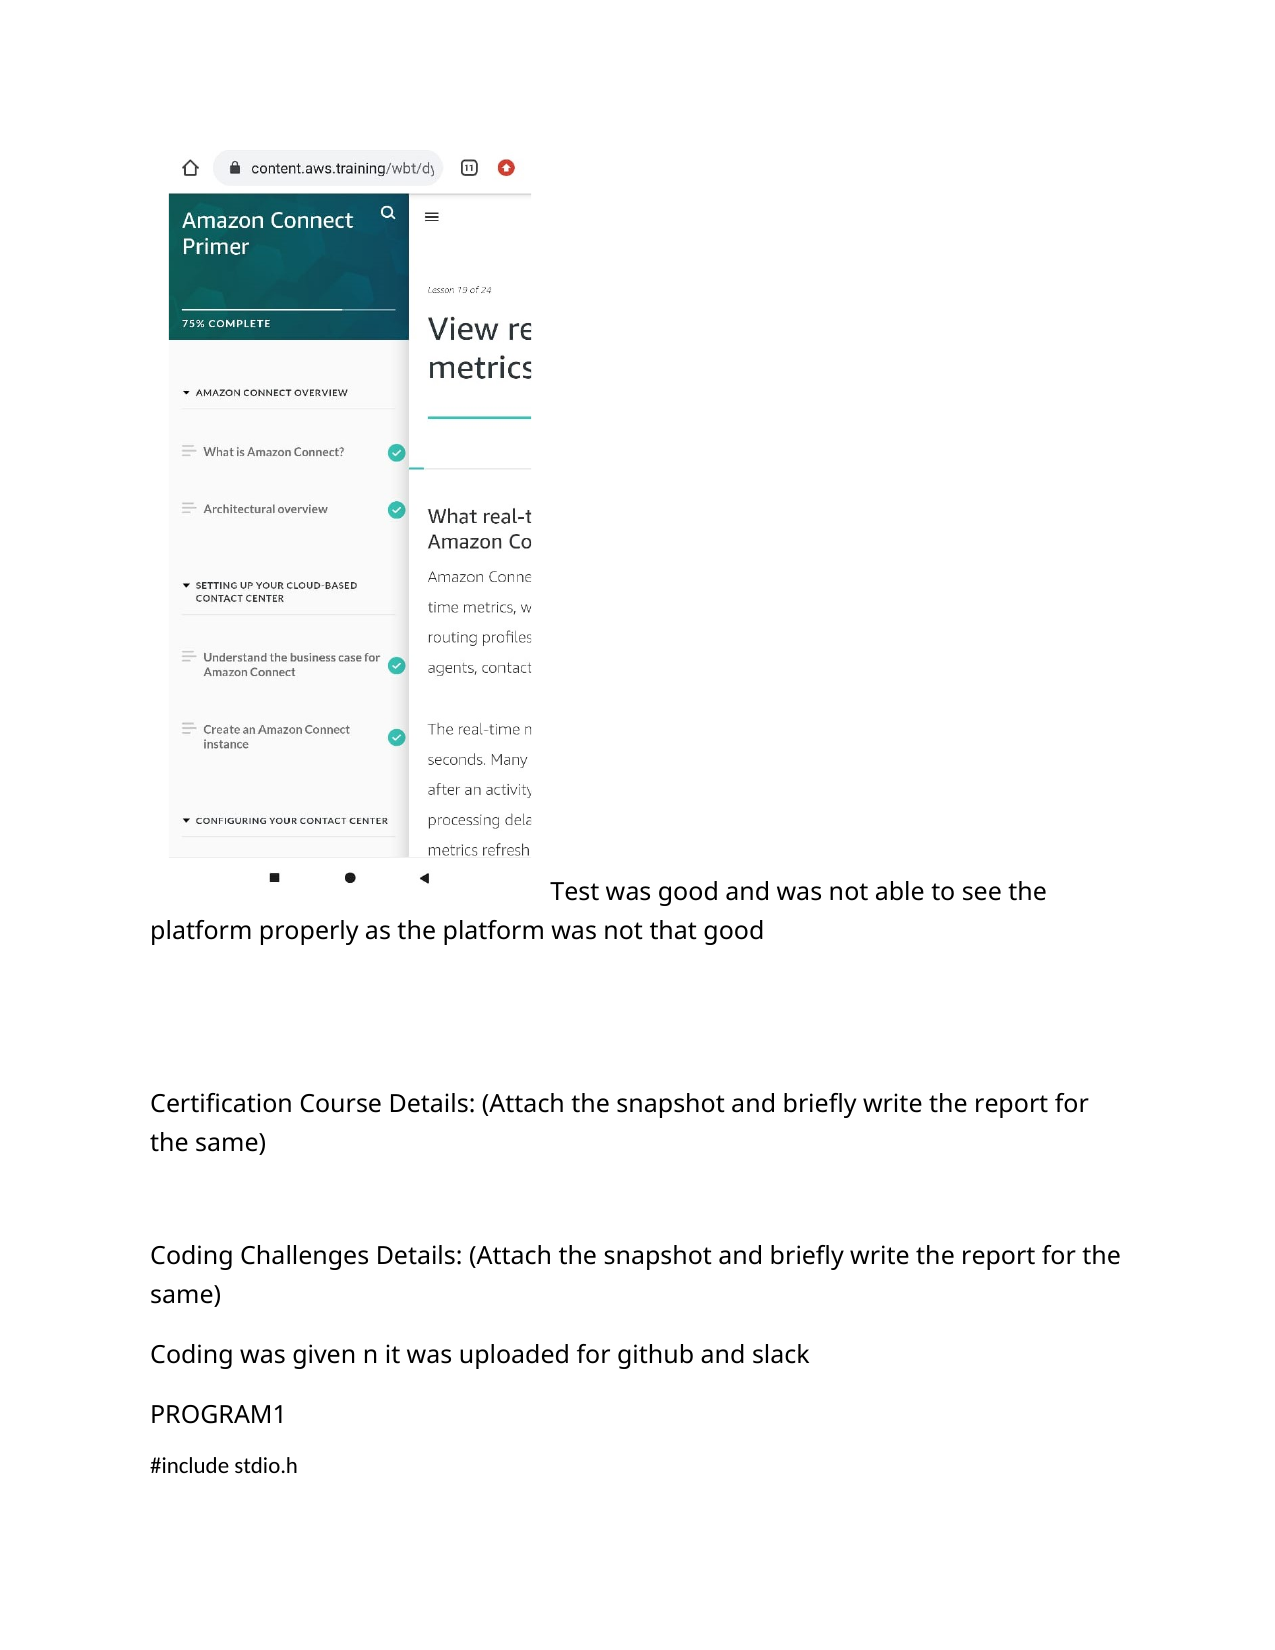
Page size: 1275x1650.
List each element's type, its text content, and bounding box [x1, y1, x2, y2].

text Coding Challenges Details: (Attach the snapshot and briefly write the report for the same) [150, 1238, 1125, 1311]
text Certification Course Details: (Attach the snapshot and briefly write the report for the same) [150, 1085, 1125, 1159]
text PROGRAM1 [150, 1397, 1125, 1431]
text Coding was given n it was uploaded for github and slack [150, 1337, 1125, 1371]
text Test was good and was not able to see the platform properly as the platform was not that good [150, 150, 1125, 946]
text #include stdio.h [150, 1452, 1125, 1480]
